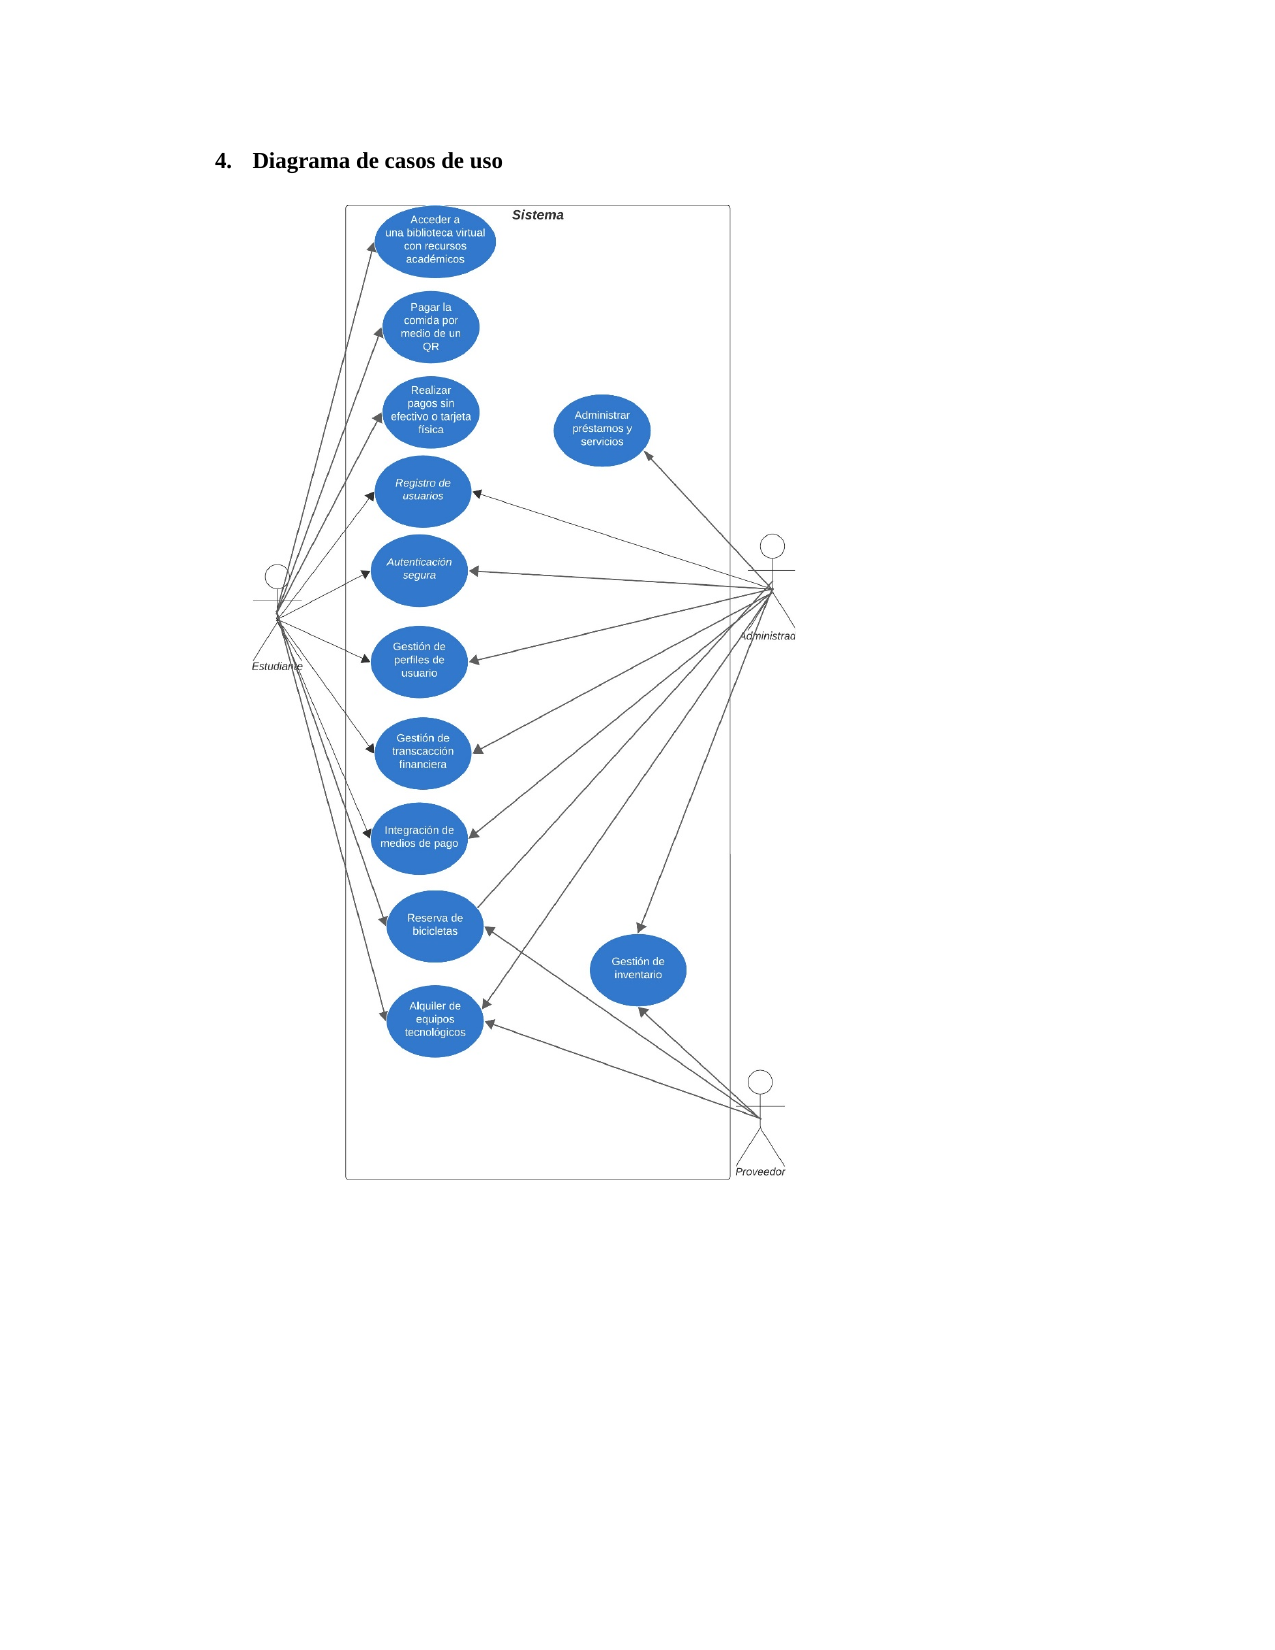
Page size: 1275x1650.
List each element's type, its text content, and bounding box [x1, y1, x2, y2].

list Diagrama de casos de uso [215, 148, 1098, 174]
picture [252, 205, 796, 1180]
